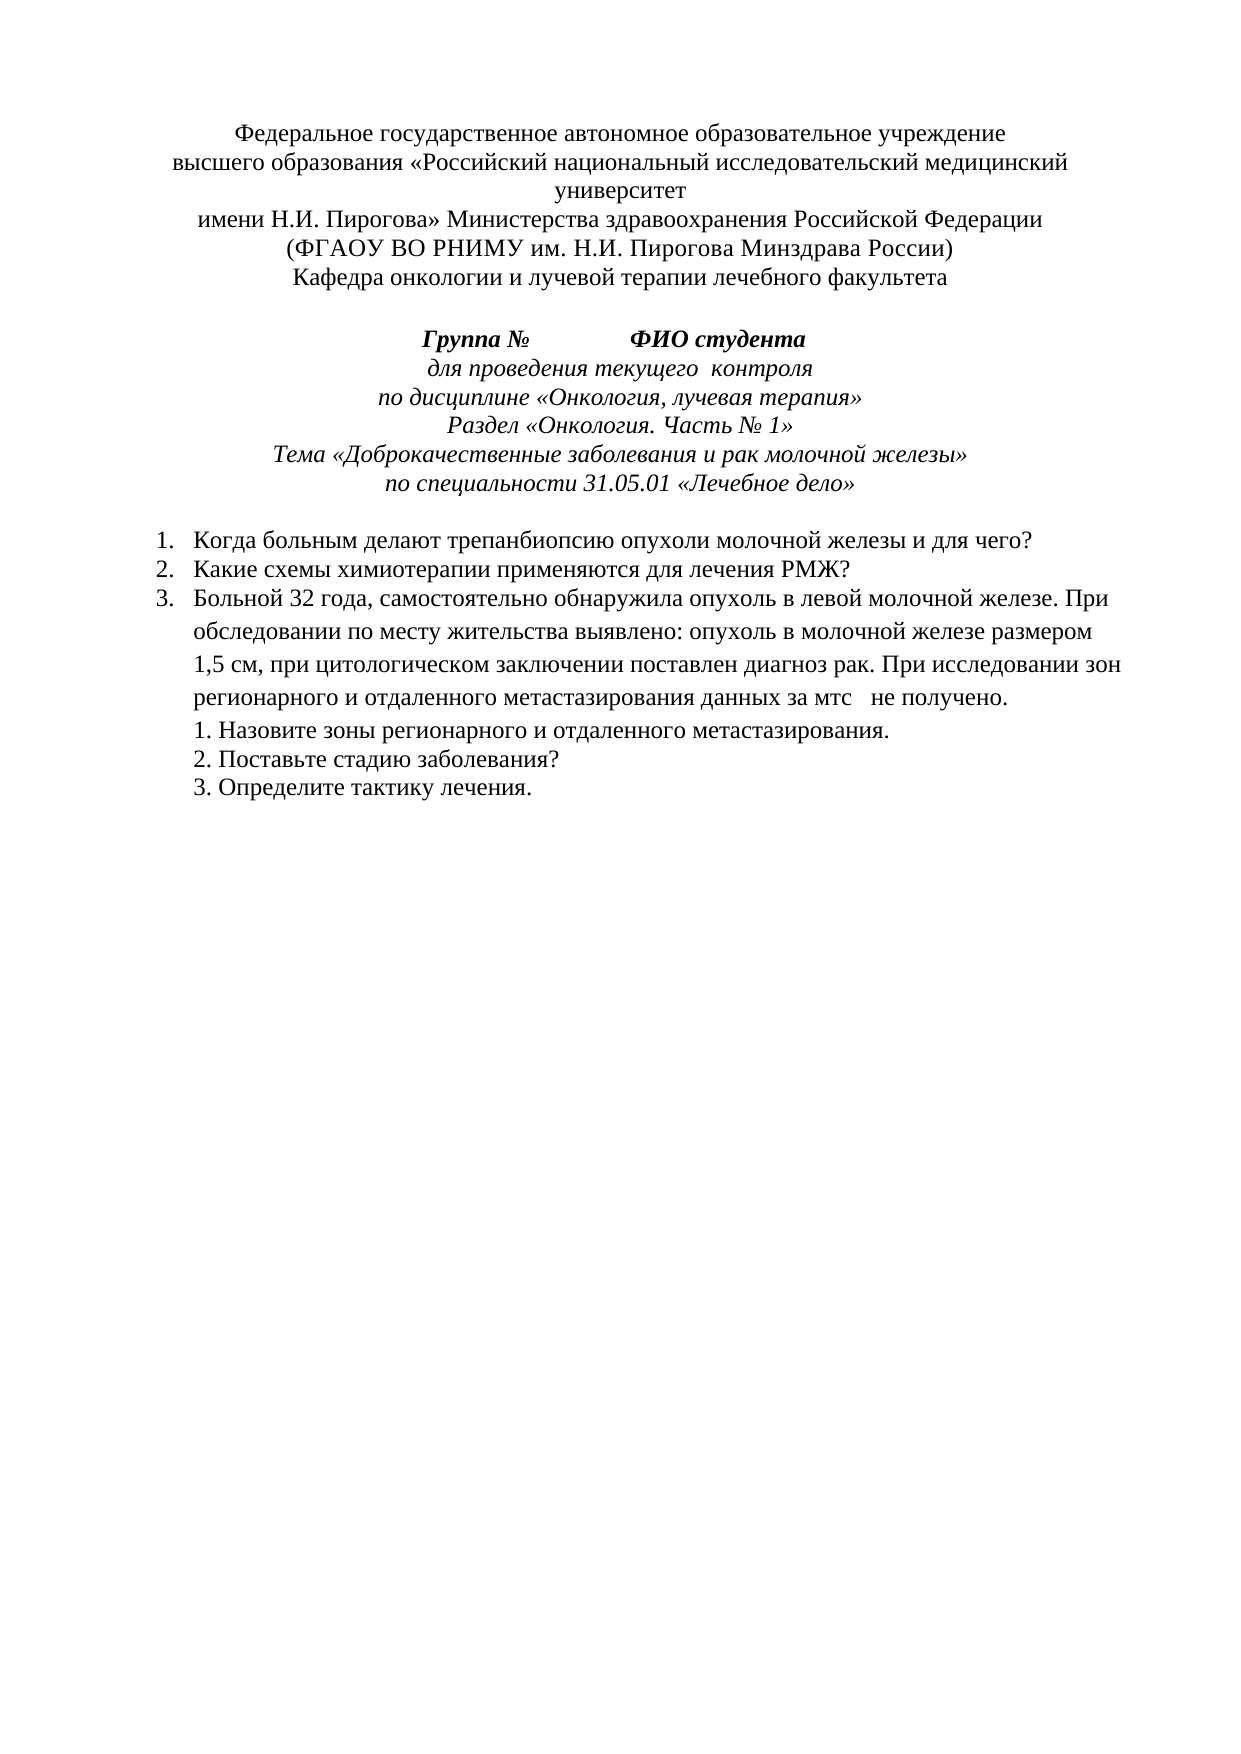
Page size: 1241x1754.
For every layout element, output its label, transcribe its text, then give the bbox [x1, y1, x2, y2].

text имени Н.И. Пирогова» Министерства здравоохранения Российской Федерации [118, 204, 1122, 233]
list 3. Определите тактику лечения. [193, 772, 1122, 801]
text Федеральное государственное автономное образовательное учреждение [118, 118, 1122, 147]
text высшего образования «Российский национальный исследовательский медицинский университет [118, 147, 1122, 204]
list Когда больным делают трепанбиопсию опухоли молочной железы и для чего? [156, 525, 1122, 554]
list 2. Поставьте стадию заболевания? [193, 744, 1122, 772]
text для проведения текущего контроля [118, 353, 1122, 382]
list 1. Назовите зоны регионарного и отдаленного метастазирования. [193, 715, 1122, 744]
list Больной 32 года, самостоятельно обнаружила опухоль в левой молочной железе. При обследовании по месту жительства выявлено: опухоль в молочной железе размером 1,5 см, при цитологическом заключении поставлен диагноз рак. При исследовании зон регионарного и отдаленного метастазирования данных за мтс не получено. [156, 583, 1122, 711]
text по дисциплине «Онкология, лучевая терапия» [118, 382, 1122, 410]
text (ФГАОУ ВО РНИМУ им. Н.И. Пирогова Минздрава России) [118, 233, 1122, 262]
text по специальности 31.05.01 «Лечебное дело» [118, 468, 1122, 497]
text Раздел «Онкология. Часть № 1» [118, 410, 1122, 439]
list Какие схемы химиотерапии применяются для лечения РМЖ? [156, 554, 1122, 583]
text Кафедра онкологии и лучевой терапии лечебного факультета [118, 262, 1122, 291]
text Тема «Доброкачественные заболевания и рак молочной железы» [118, 439, 1122, 468]
text Группа № ФИО студента [118, 324, 1122, 353]
